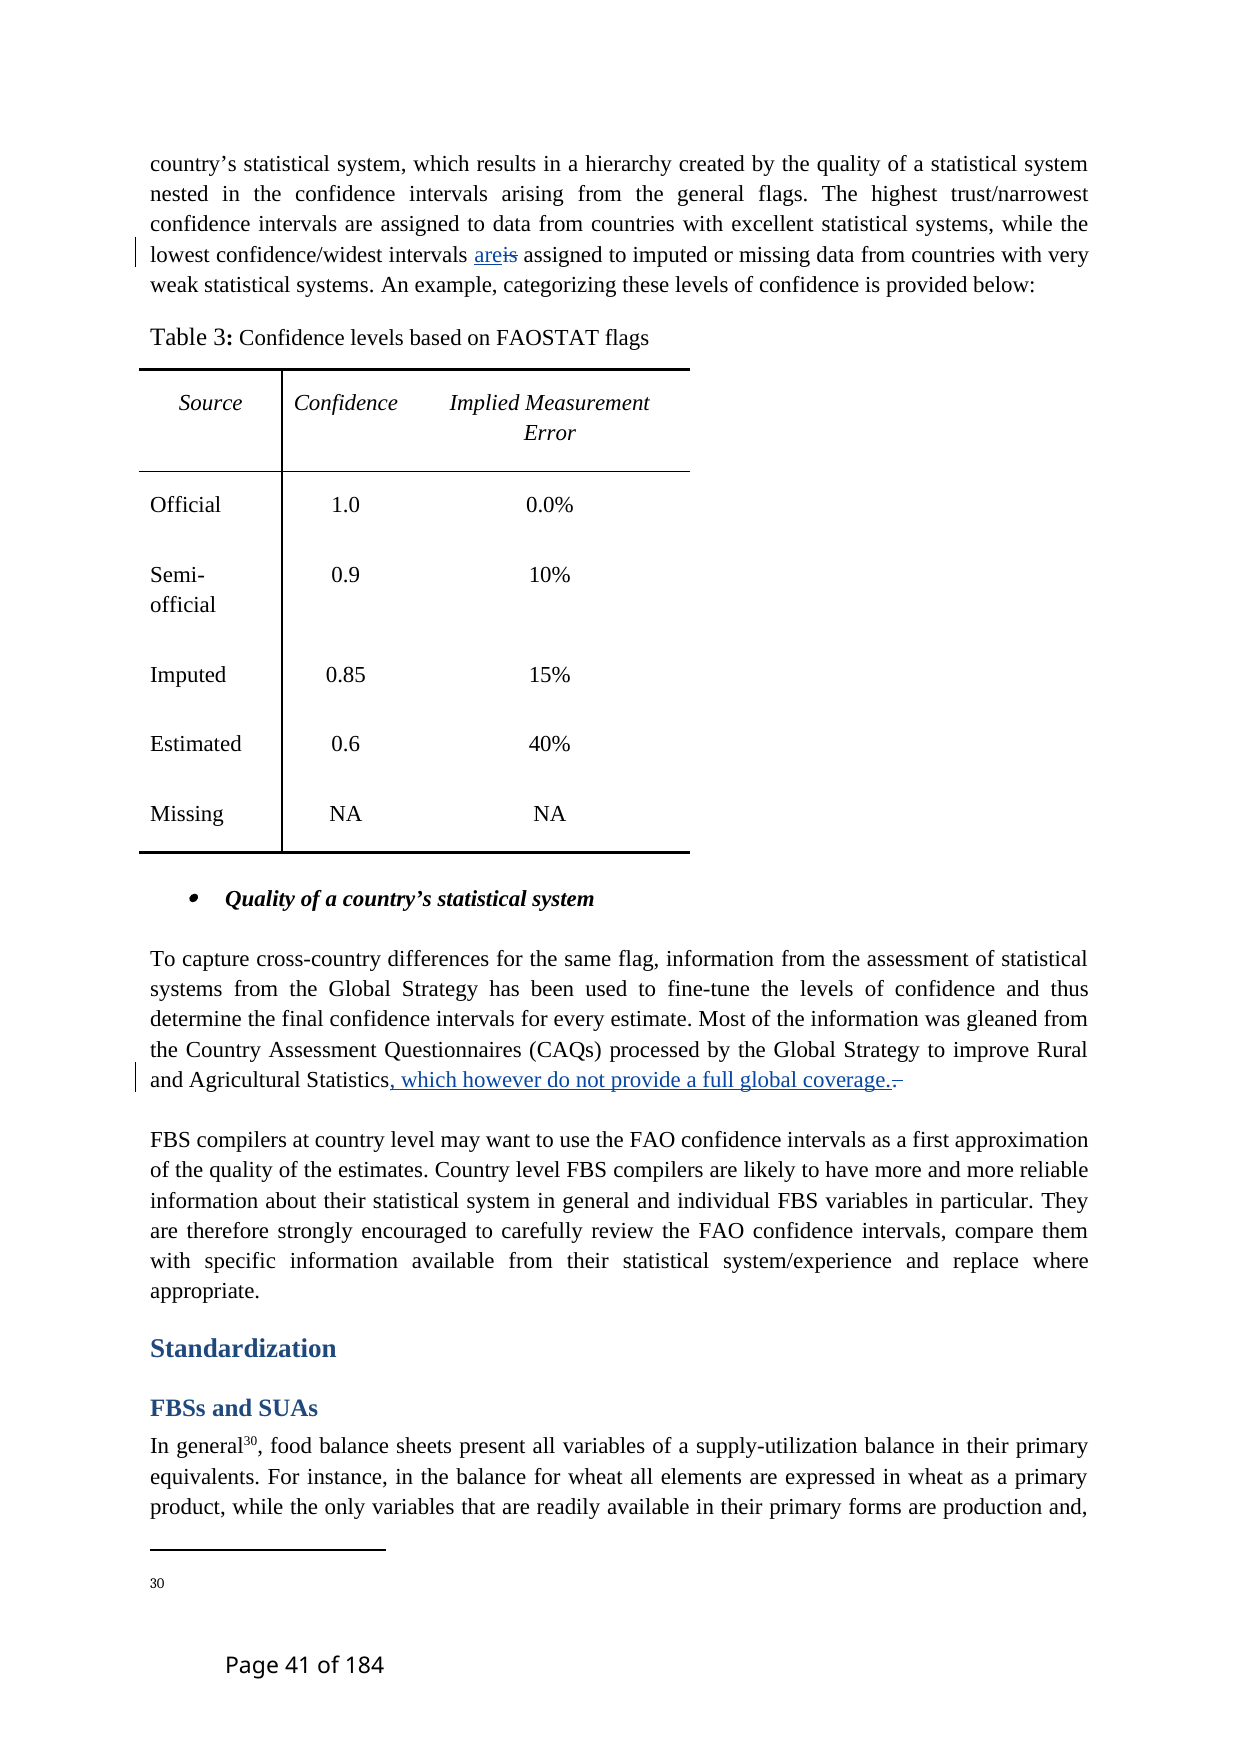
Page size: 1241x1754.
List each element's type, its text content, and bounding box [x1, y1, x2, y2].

table_cell 15% [409, 642, 690, 712]
text Table 3: Confidence levels based on FAOSTAT flags [150, 322, 1090, 351]
table_cell NA [283, 781, 409, 851]
table_cell 40% [409, 712, 690, 781]
subtitle FBSs and SUAs [150, 1393, 1090, 1422]
table_cell 0.6 [283, 712, 409, 781]
table_cell Imputed [139, 642, 281, 712]
subtitle Standardization [150, 1332, 1090, 1364]
table_header Source [139, 371, 281, 471]
table_header Confidence [283, 371, 409, 471]
table_cell 1.0 [283, 472, 409, 542]
table_cell 0.85 [283, 642, 409, 712]
table_cell 0.9 [283, 542, 409, 642]
table_cell 0.0% [409, 472, 690, 542]
table_cell Missing [139, 781, 281, 851]
table_cell Semi-official [139, 542, 281, 642]
list Quality of a country’s statistical system [187, 884, 1090, 911]
table_cell Estimated [139, 712, 281, 781]
table_header Implied Measurement Error [409, 371, 690, 471]
table_cell NA [409, 781, 690, 851]
table_cell Official [139, 472, 281, 542]
list To capture cross-country differences for the same flag, information from the assessment of statistical systems from the Global Strategy has been used to fine-tune the levels of confidence and thus determine the final confidence intervals for every estimate. Most of the information was gleaned from the Country Assessment Questionnaires (CAQs) processed by the Global Strategy to improve Rural and Agricultural Statistics [150, 945, 1090, 1092]
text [150, 150, 1090, 297]
table_cell 10% [409, 542, 690, 642]
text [150, 1432, 1090, 1519]
list FBS compilers at country level may want to use the FAO confidence intervals as a first approximation of the quality of the estimates. Country level FBS compilers are likely to have more and more reliable information about their statistical system in general and individual FBS variables in particular. They are therefore strongly encouraged to carefully review the FAO confidence intervals, compare them with specific information available from their statistical system/experience and replace where appropriate. [150, 1126, 1090, 1304]
